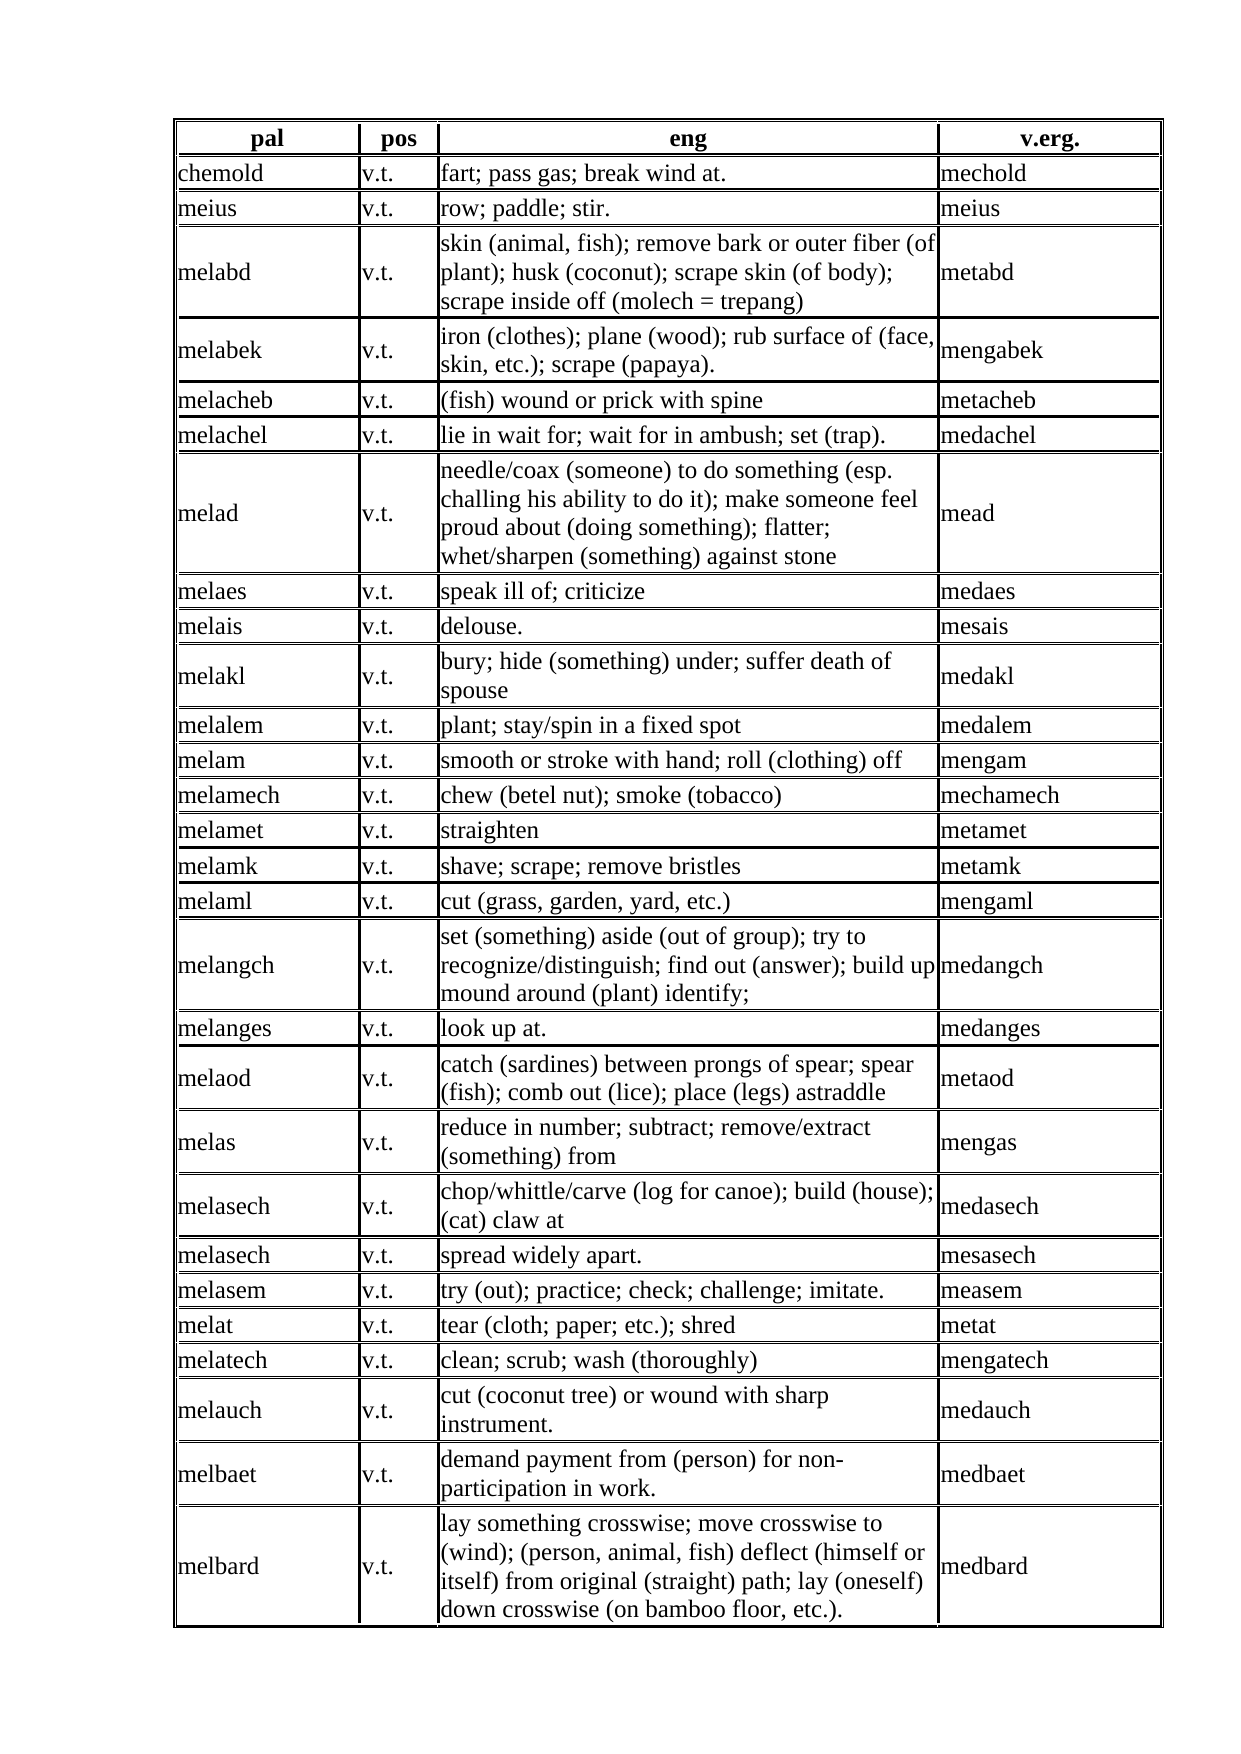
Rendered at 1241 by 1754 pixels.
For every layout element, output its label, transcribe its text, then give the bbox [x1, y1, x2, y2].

table_cell needle/coax (someone) to do something (esp. challing his ability to do it); make someone feel proud about (doing something); flatter; whet/sharpen (something) against stone [440, 454, 937, 571]
table_cell v.t. [361, 454, 437, 571]
table_cell fart; pass gas; break wind at. [440, 157, 937, 188]
table_header pal [177, 122, 359, 153]
table_cell v.t. [361, 575, 437, 607]
table_cell melaml [177, 881, 358, 916]
table_cell metamet [938, 811, 1162, 846]
table_cell lay something crosswise; move crosswise to (wind); (person, animal, fish) deflect (himself or itself) from original (straight) path; lay (oneself) down crosswise (on bamboo floor, etc.). [438, 1507, 938, 1625]
table_cell melbard [177, 1504, 359, 1625]
table_cell straighten [440, 814, 937, 846]
table_cell v.t. [361, 884, 437, 916]
table_cell medangch [940, 916, 1161, 1009]
table_cell iron (clothes); plane (wood); rub surface of (face, skin, etc.); scrape (papaya). [440, 319, 937, 380]
table_cell melamk [177, 846, 358, 881]
table_cell v.t. [361, 192, 437, 223]
table_cell spread widely apart. [440, 1239, 937, 1271]
table_cell melas [175, 1108, 359, 1172]
table_cell melacheb [177, 380, 358, 415]
table_cell melat [175, 1306, 359, 1341]
table_cell mengam [938, 741, 1162, 776]
table_cell melam [175, 741, 359, 776]
table_cell v.t. [361, 610, 437, 642]
table_cell (fish) wound or prick with spine [440, 383, 937, 415]
table_cell medalem [938, 706, 1162, 741]
table_cell melangch [177, 916, 358, 1009]
table_cell tear (cloth; paper; etc.); shred [440, 1309, 937, 1341]
table_cell delouse. [440, 610, 937, 642]
table_cell v.t. [361, 744, 437, 776]
table_cell mengabek [940, 316, 1160, 380]
table_cell melamech [175, 776, 359, 811]
table_cell chew (betel nut); smoke (tobacco) [440, 779, 937, 811]
table_cell mengas [938, 1108, 1162, 1172]
table_header pos [359, 120, 438, 153]
table_cell smooth or stroke with hand; roll (clothing) off [440, 744, 937, 776]
table_cell medachel [940, 415, 1160, 450]
table_cell v.t. [361, 383, 437, 415]
table_cell metabd [940, 224, 1161, 316]
table_cell v.t. [361, 1344, 437, 1376]
table_cell metat [938, 1306, 1162, 1341]
table_cell try (out); practice; check; challenge; imitate. [440, 1274, 937, 1306]
table_cell melbaet [175, 1440, 359, 1503]
table_cell metamk [940, 846, 1160, 881]
table_cell v.t. [361, 1047, 437, 1108]
table_cell plant; stay/spin in a fixed spot [440, 709, 937, 741]
table_cell melauch [175, 1376, 359, 1440]
table_cell look up at. [440, 1012, 937, 1044]
table_cell melasech [177, 1235, 358, 1271]
table_cell reduce in number; subtract; remove/extract (something) from [440, 1111, 937, 1172]
table_cell measem [938, 1271, 1162, 1306]
table_cell v.t. [361, 1175, 437, 1235]
table_cell cut (coconut tree) or wound with sharp instrument. [440, 1379, 937, 1440]
table_cell meius [940, 188, 1161, 223]
table_cell cut (grass, garden, yard, etc.) [440, 884, 937, 916]
table_cell chemold [177, 153, 358, 188]
table_cell v.t. [361, 709, 437, 741]
table_cell melalem [175, 706, 359, 741]
table_cell v.t. [361, 814, 437, 846]
table_cell v.t. [361, 645, 437, 706]
table_cell melaod [177, 1044, 358, 1108]
table_cell mengatech [938, 1341, 1162, 1376]
table_cell medauch [938, 1376, 1162, 1440]
table_cell shave; scrape; remove bristles [440, 849, 937, 881]
table_cell v.t. [361, 1309, 437, 1341]
table_cell melaes [177, 571, 358, 607]
table_cell v.t. [361, 779, 437, 811]
table_cell v.t. [361, 1012, 437, 1044]
table_cell melad [177, 450, 358, 571]
table_cell melasem [175, 1271, 359, 1306]
table_cell medbard [938, 1504, 1161, 1625]
table_cell melachel [177, 415, 358, 450]
table_cell v.t. [359, 1507, 438, 1625]
table_cell melasech [175, 1172, 359, 1235]
table_cell v.t. [361, 1274, 437, 1306]
table_cell clean; scrub; wash (thoroughly) [440, 1344, 937, 1376]
table_cell melabek [177, 316, 358, 380]
table_cell bury; hide (something) under; suffer death of spouse [440, 645, 937, 706]
table_cell mechamech [938, 776, 1162, 811]
table_cell skin (animal, fish); remove bark or outer fiber (of plant); husk (coconut); scrape skin (of body); scrape inside off (molech = trepang) [440, 227, 937, 316]
table_cell demand payment from (person) for non-participation in work. [440, 1443, 937, 1503]
table_cell melatech [175, 1341, 359, 1376]
table_cell medakl [938, 642, 1162, 706]
table_cell v.t. [361, 157, 437, 188]
table_cell mechold [940, 153, 1161, 188]
table_cell v.t. [361, 1443, 437, 1503]
table_cell medbaet [938, 1440, 1162, 1503]
table_cell v.t. [361, 1239, 437, 1271]
table_cell v.t. [361, 920, 437, 1009]
table_cell lie in wait for; wait for in ambush; set (trap). [440, 418, 937, 450]
table_cell v.t. [361, 849, 437, 881]
table_cell mead [940, 450, 1161, 571]
table_cell row; paddle; stir. [440, 192, 937, 223]
table_cell medaes [940, 571, 1161, 607]
table_cell catch (sardines) between prongs of spear; spear (fish); comb out (lice); place (legs) astraddle [440, 1047, 937, 1108]
table_cell melais [175, 607, 359, 642]
table_cell melabd [177, 224, 358, 316]
table_cell melamet [175, 811, 359, 846]
table_cell medanges [938, 1009, 1162, 1044]
table_cell mesasech [940, 1235, 1161, 1271]
table_cell chop/whittle/carve (log for canoe); build (house); (cat) claw at [440, 1175, 937, 1235]
table_cell metaod [940, 1044, 1160, 1108]
table_cell melakl [175, 642, 359, 706]
table_cell meius [177, 188, 358, 223]
table_cell medasech [938, 1172, 1162, 1235]
table_header eng [438, 120, 938, 153]
table_cell melanges [175, 1009, 359, 1044]
table_cell v.t. [361, 418, 437, 450]
table_cell metacheb [940, 380, 1160, 415]
table_cell v.t. [361, 319, 437, 380]
table_cell v.t. [361, 1379, 437, 1440]
table_cell set (something) aside (out of group); try to recognize/distinguish; find out (answer); build up mound around (plant) identify; [440, 920, 937, 1009]
table_cell mengaml [940, 881, 1160, 916]
table_header v.erg. [938, 122, 1160, 153]
table_cell v.t. [361, 227, 437, 316]
table_cell mesais [938, 607, 1162, 642]
table_cell speak ill of; criticize [440, 575, 937, 607]
table_cell v.t. [361, 1111, 437, 1172]
